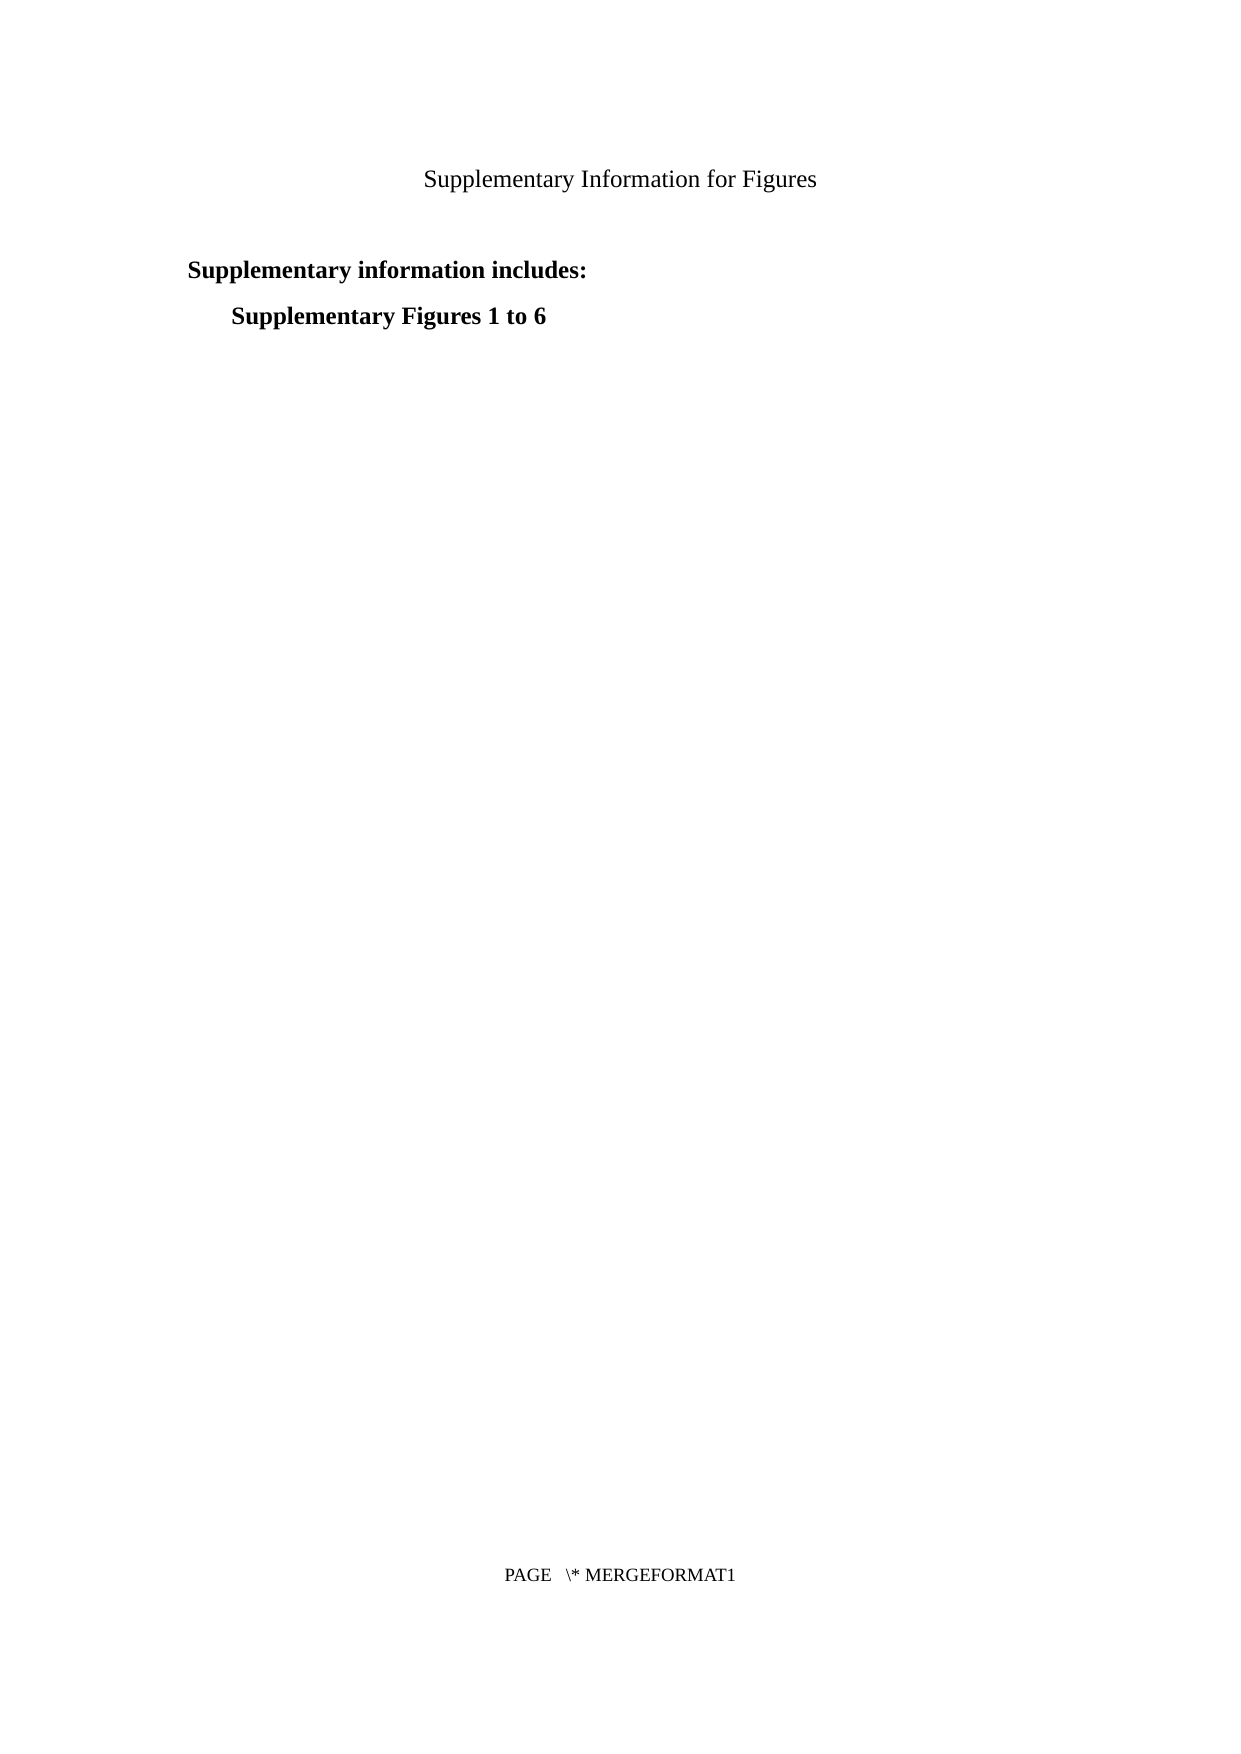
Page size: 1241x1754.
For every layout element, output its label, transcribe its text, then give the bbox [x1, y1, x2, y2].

text Supplementary Information for Figures [187, 161, 1053, 195]
text Supplementary information includes: [187, 252, 1053, 286]
text Supplementary Figures 1 to 6 [187, 301, 1053, 329]
